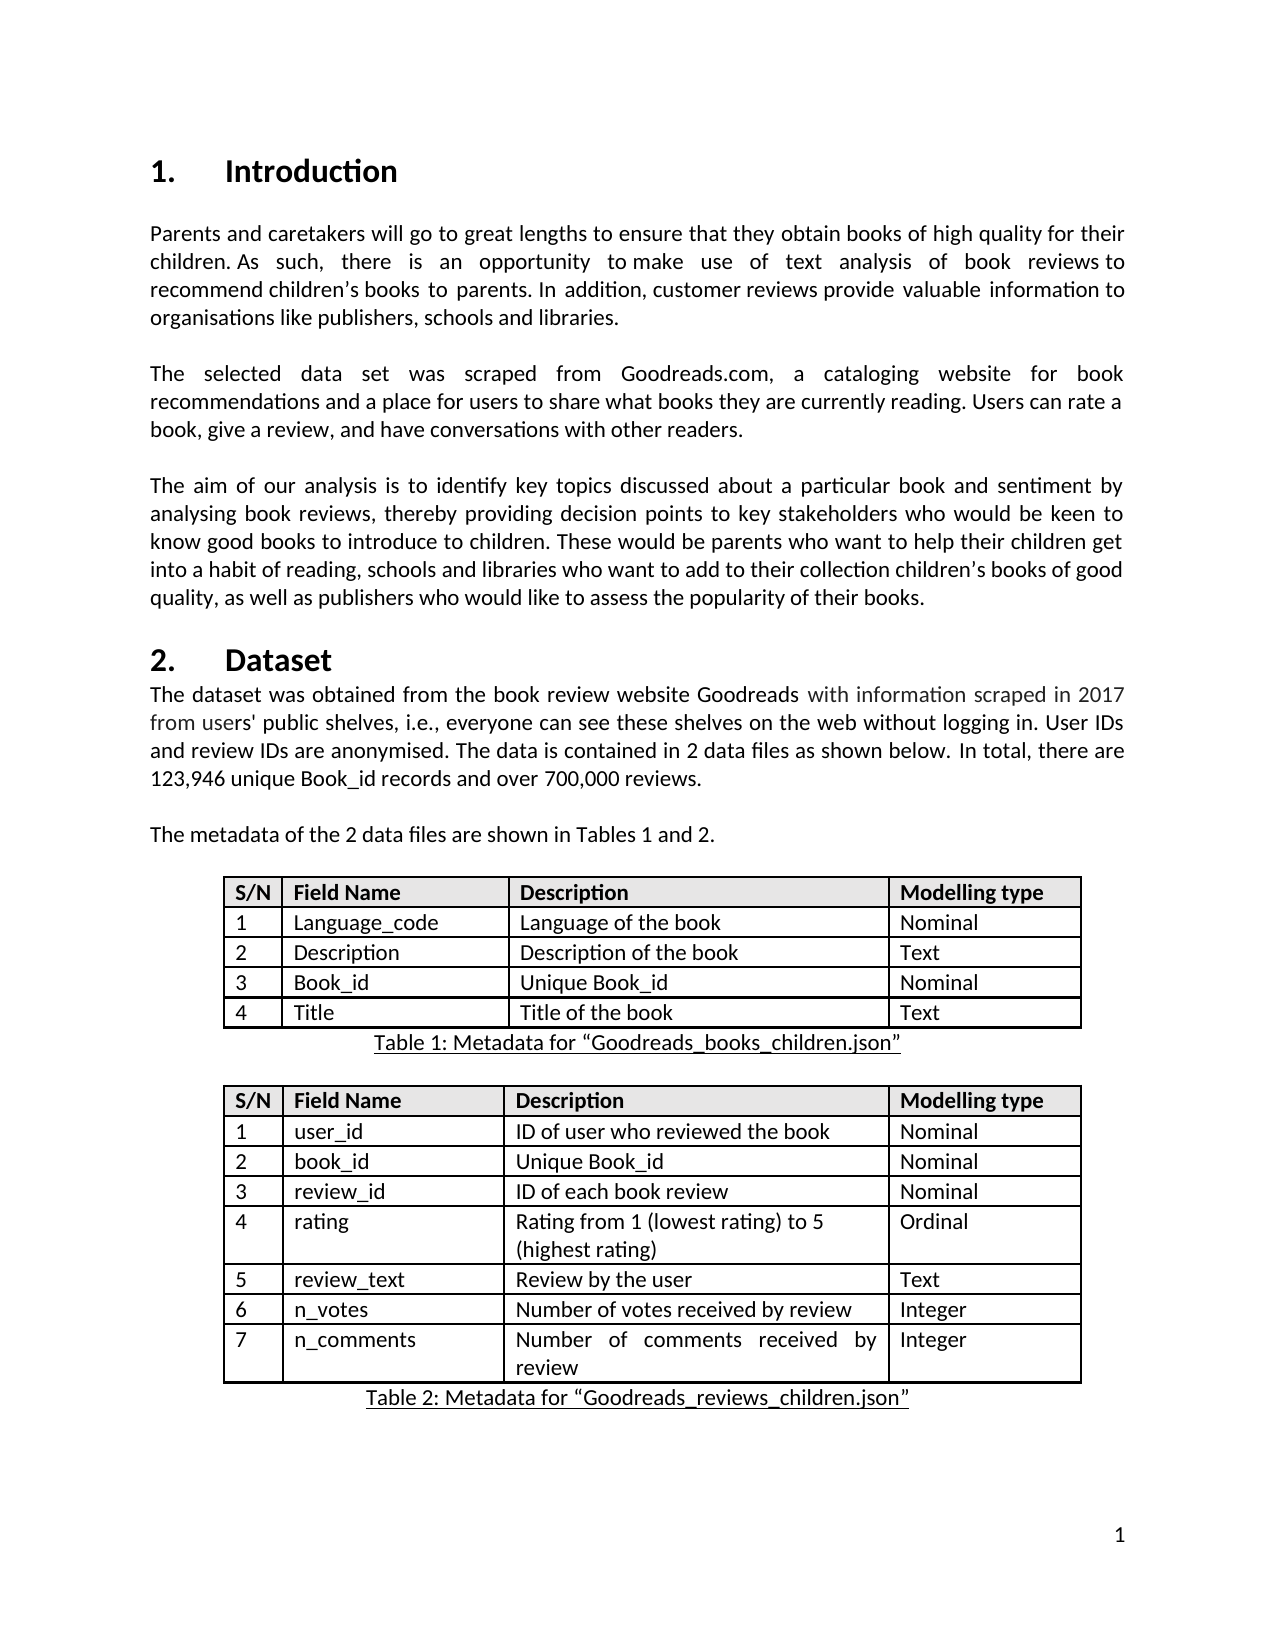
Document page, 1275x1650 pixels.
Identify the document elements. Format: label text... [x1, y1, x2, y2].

table_cell Text [890, 999, 1080, 1026]
table_cell Ordinal [890, 1207, 1080, 1263]
text The metadata of the 2 data files are shown in Tables 1 and 2. [150, 820, 1125, 848]
table_cell 3 [225, 968, 281, 996]
table_cell Rating from 1 (lowest rating) to 5 (highest rating) [505, 1207, 888, 1263]
table_cell 4 [225, 999, 281, 1026]
table_cell Text [890, 1265, 1080, 1293]
table_cell 2 [225, 938, 281, 966]
table_cell user_id [284, 1117, 503, 1145]
table_cell 7 [225, 1325, 282, 1381]
table_cell 4 [225, 1207, 282, 1263]
table_cell Integer [890, 1325, 1080, 1381]
table_cell Title of the book [510, 999, 888, 1026]
list Dataset [150, 639, 1125, 680]
table_header S/N [225, 1087, 282, 1115]
table_cell Number of comments received by review [505, 1325, 888, 1381]
table_cell rating [284, 1207, 503, 1263]
table_header Description [505, 1087, 888, 1115]
table_cell Nominal [890, 1117, 1080, 1145]
table_cell Language of the book [510, 908, 888, 936]
table_cell n_comments [284, 1325, 503, 1381]
table_cell 1 [225, 1117, 282, 1145]
table_cell 3 [225, 1177, 282, 1205]
table_header Description [510, 878, 888, 906]
table_cell Nominal [890, 1177, 1080, 1205]
table_cell 1 [225, 908, 281, 936]
text The selected data set was scraped from Goodreads.com, a cataloging website for book recommendations and a place for users to share what books they are currently reading. Users can rate a book, give a review, and have conversations with other readers. [150, 359, 1125, 443]
table_cell Nominal [890, 968, 1080, 996]
table_cell review_id [284, 1177, 503, 1205]
table_cell n_votes [284, 1295, 503, 1323]
table_cell Nominal [890, 908, 1080, 936]
table_cell Review by the user [505, 1265, 888, 1293]
text Table 2: Metadata for “Goodreads_reviews_children.json” [150, 1383, 1125, 1412]
table_cell ID of each book review [505, 1177, 888, 1205]
table_cell ID of user who reviewed the book [505, 1117, 888, 1145]
table_cell Description of the book [510, 938, 888, 966]
table_cell 5 [225, 1265, 282, 1293]
table_header Modelling type [890, 878, 1080, 906]
table_cell book_id [284, 1147, 503, 1175]
table_cell Book_id [283, 968, 508, 996]
table_cell Nominal [890, 1147, 1080, 1175]
table_header Modelling type [890, 1087, 1080, 1115]
table_header S/N [225, 878, 281, 906]
table_cell Integer [890, 1295, 1080, 1323]
text The dataset was obtained from the book review website Goodreads with information scraped in 2017 from users' public shelves, i.e., everyone can see these shelves on the web without logging in. User IDs and review IDs are anonymised. The data is contained in 2 data files as shown below. In total, there are 123,946 unique Book_id records and over 700,000 reviews. [150, 680, 1125, 792]
table_cell Text [890, 938, 1080, 966]
list Parents and caretakers will go to great lengths to ensure that they obtain books of high quality for their children. As such, there is an opportunity to make use of text analysis of book reviews to recommend children’s books to parents. In addition, customer reviews provide valuable information to organisations like publishers, schools and libraries. [150, 219, 1125, 331]
table_cell review_text [284, 1265, 503, 1293]
table_header Field Name [283, 878, 508, 906]
text The aim of our analysis is to identify key topics discussed about a particular book and sentiment by analysing book reviews, thereby providing decision points to key stakeholders who would be keen to know good books to introduce to children. These would be parents who want to help their children get into a habit of reading, schools and libraries who want to add to their collection children’s books of good quality, as well as publishers who would like to assess the popularity of their books. [150, 471, 1125, 611]
table_cell 6 [225, 1295, 282, 1323]
table_cell Title [283, 999, 508, 1026]
table_header Field Name [284, 1087, 503, 1115]
table_cell Description [283, 938, 508, 966]
table_cell Unique Book_id [510, 968, 888, 996]
table_cell Number of votes received by review [505, 1295, 888, 1323]
list Introduction [150, 150, 1125, 191]
table_cell Language_code [283, 908, 508, 936]
table_cell Unique Book_id [505, 1147, 888, 1175]
text Table 1: Metadata for “Goodreads_books_children.json” [150, 1028, 1125, 1057]
table_cell 2 [225, 1147, 282, 1175]
